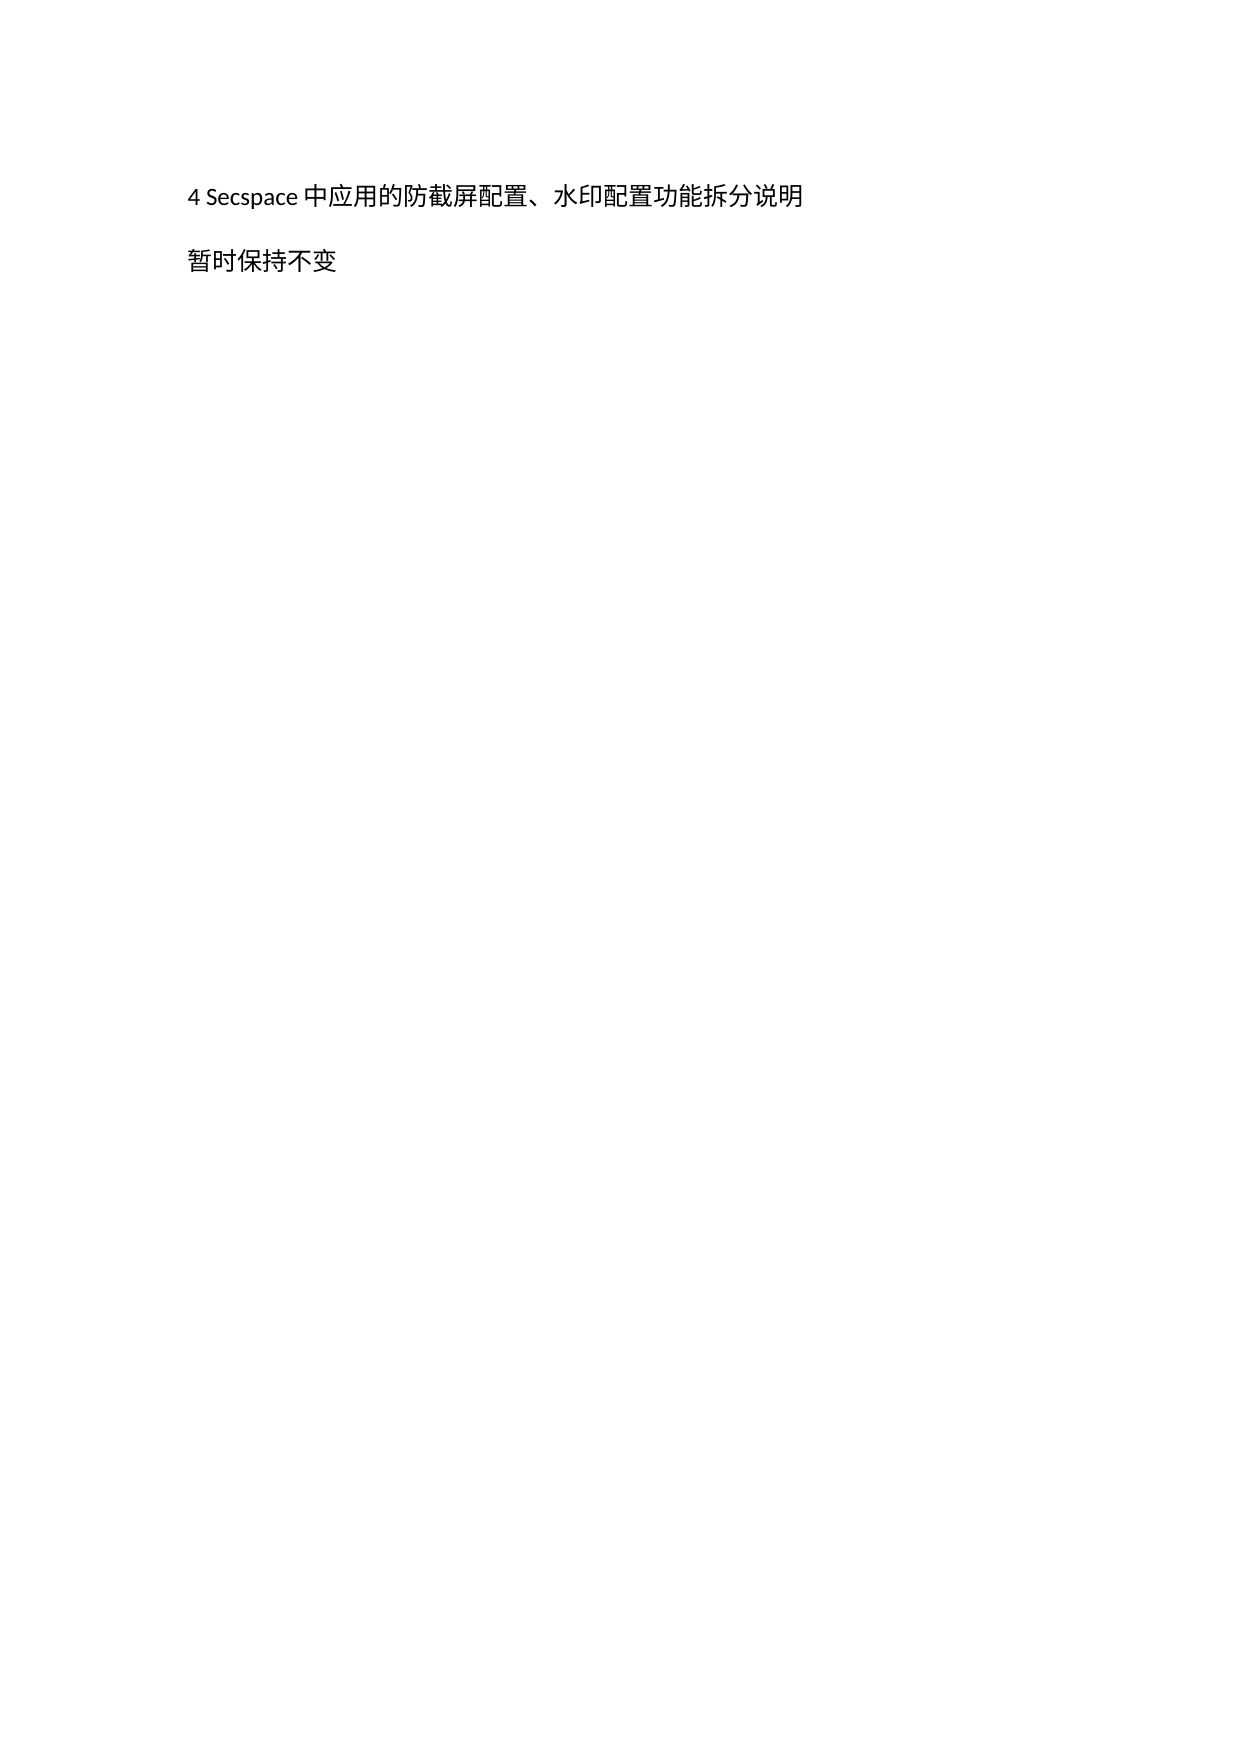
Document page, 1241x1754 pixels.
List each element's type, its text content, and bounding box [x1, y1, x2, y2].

text 4 Secspace中应用的防截屏配置、水印配置功能拆分说明 [187, 162, 1053, 227]
text 暂时保持不变 [187, 227, 1053, 292]
